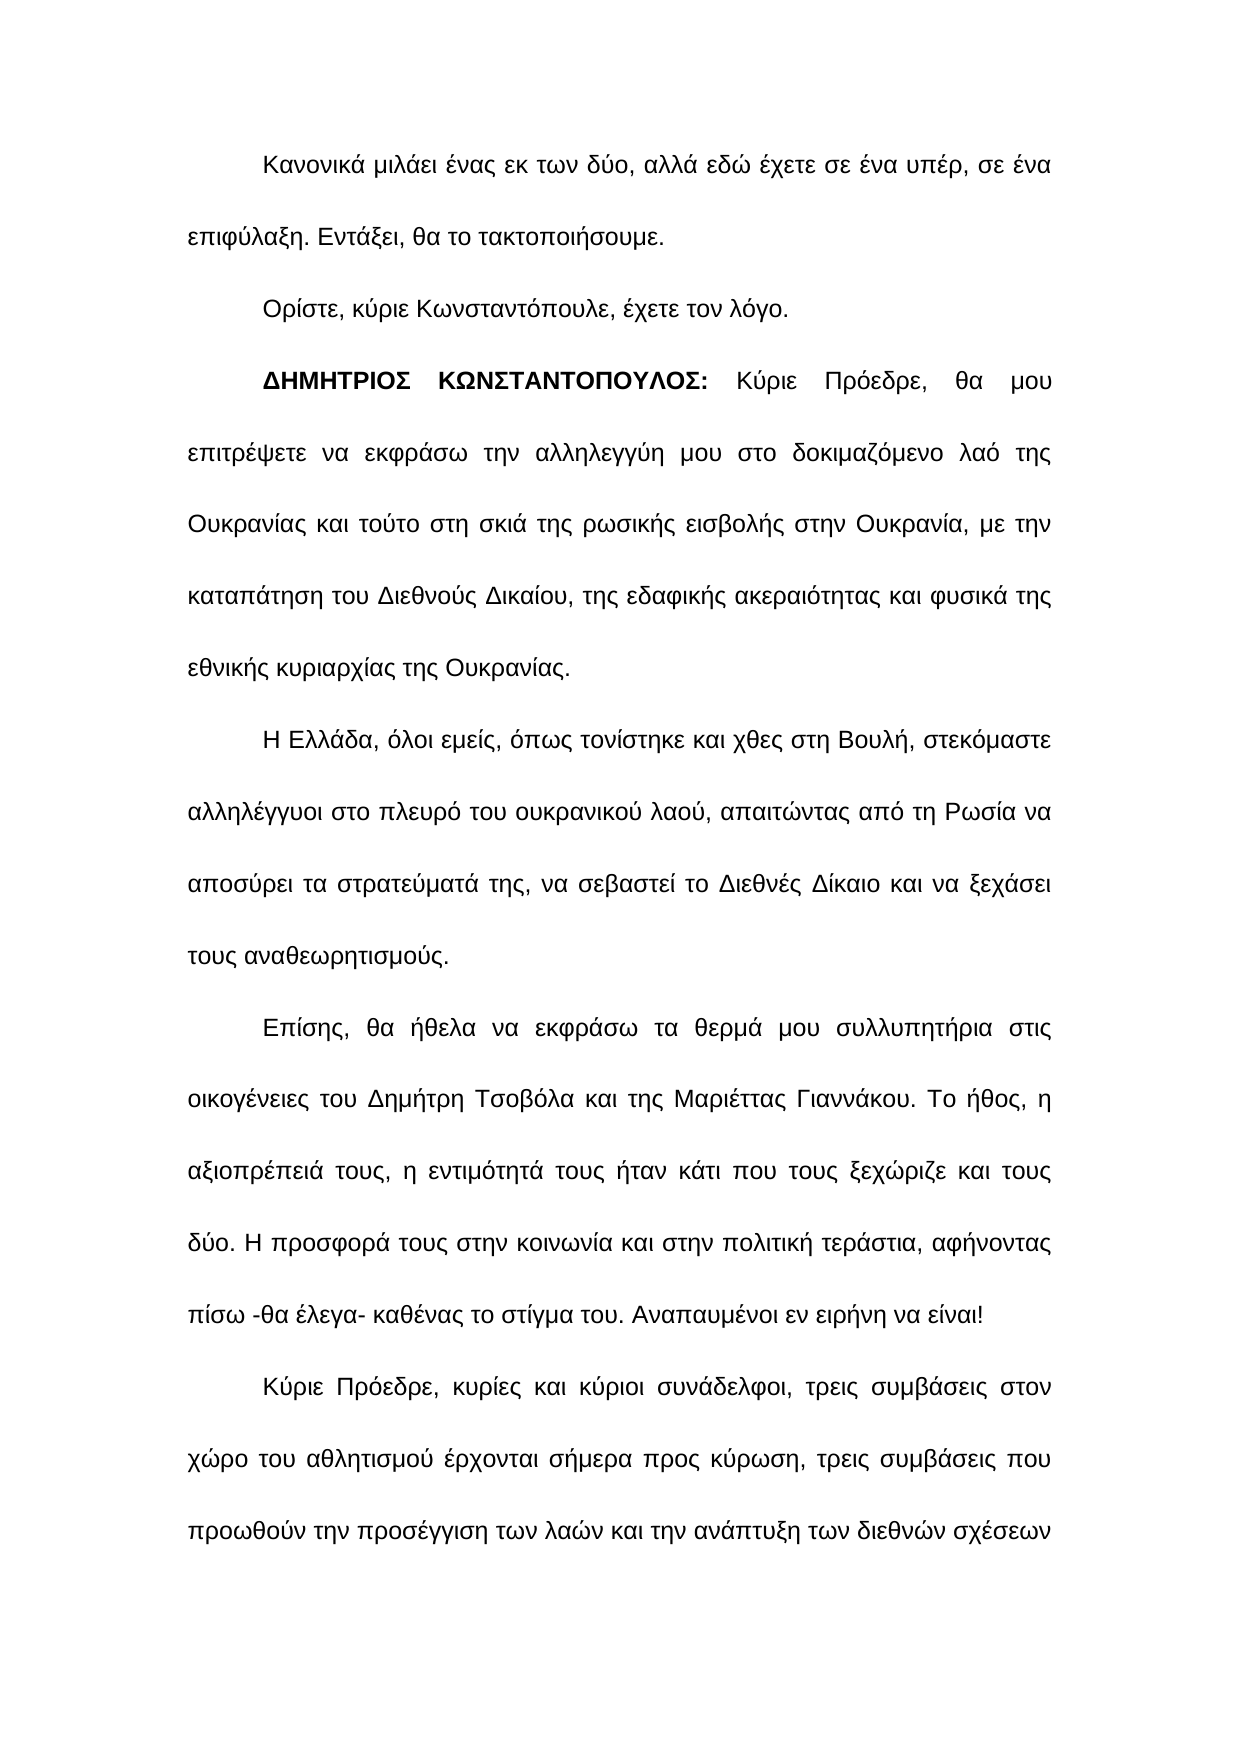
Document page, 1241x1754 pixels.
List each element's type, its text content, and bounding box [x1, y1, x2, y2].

text ΔΗΜΗΤΡΙΟΣ ΚΩΝΣΤΑΝΤΟΠΟΥΛΟΣ: Κύριε Πρόεδρε, θα μου επιτρέψετε να εκφράσω την αλληλεγγύη μου στο δοκιμαζόμενο λαό της Ουκρανίας και τούτο στη σκιά της ρωσικής εισβολής στην Ουκρανία, με την καταπάτηση του Διεθνούς Δικαίου, της εδαφικής ακεραιότητας και φυσικά της εθνικής κυριαρχίας της Ουκρανίας. [187, 366, 1053, 682]
text Επίσης, θα ήθελα να εκφράσω τα θερμά μου συλλυπητήρια στις οικογένειες του Δημήτρη Τσοβόλα και της Μαριέττας Γιαννάκου. Το ήθος, η αξιοπρέπειά τους, η εντιμότητά τους ήταν κάτι που τους ξεχώριζε και τους δύο. Η προσφορά τους στην κοινωνία και στην πολιτική τεράστια, αφήνοντας πίσω -θα έλεγα- καθένας το στίγμα του. Αναπαυμένοι εν ειρήνη να είναι! [187, 1012, 1053, 1329]
text Ορίστε, κύριε Κωνσταντόπουλε, έχετε τον λόγο. [187, 294, 1053, 322]
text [187, 1372, 1053, 1544]
text Η Ελλάδα, όλοι εμείς, όπως τονίστηκε και χθες στη Βουλή, στεκόμαστε αλληλέγγυοι στο πλευρό του ουκρανικού λαού, απαιτώντας από τη Ρωσία να αποσύρει τα στρατεύματά της, να σεβαστεί το Διεθνές Δίκαιο και να ξεχάσει τους αναθεωρητισμούς. [187, 725, 1053, 969]
text Κανονικά μιλάει ένας εκ των δύο, αλλά εδώ έχετε σε ένα υπέρ, σε ένα επιφύλαξη. Εντάξει, θα το τακτοποιήσουμε. [187, 150, 1053, 251]
